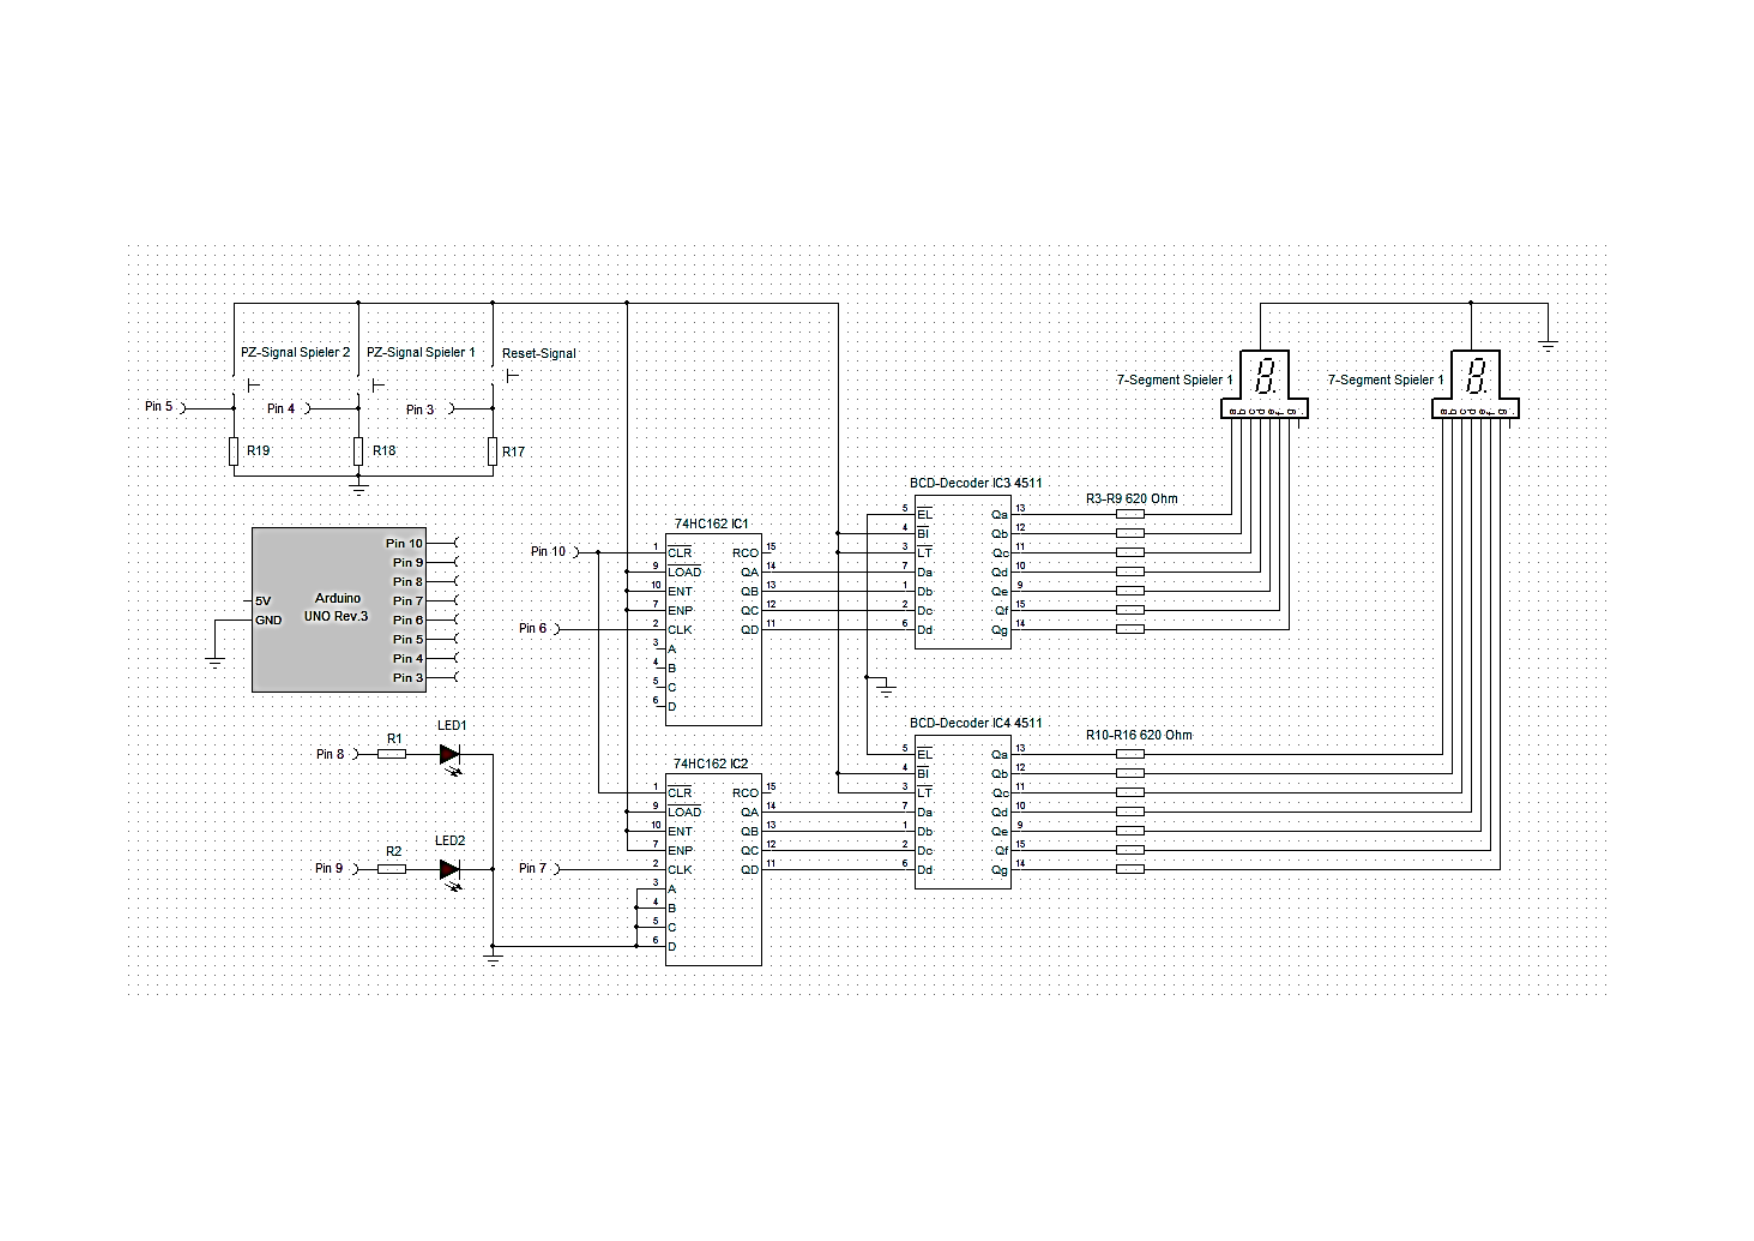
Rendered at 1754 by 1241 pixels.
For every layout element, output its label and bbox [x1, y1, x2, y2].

picture [122, 245, 1609, 999]
